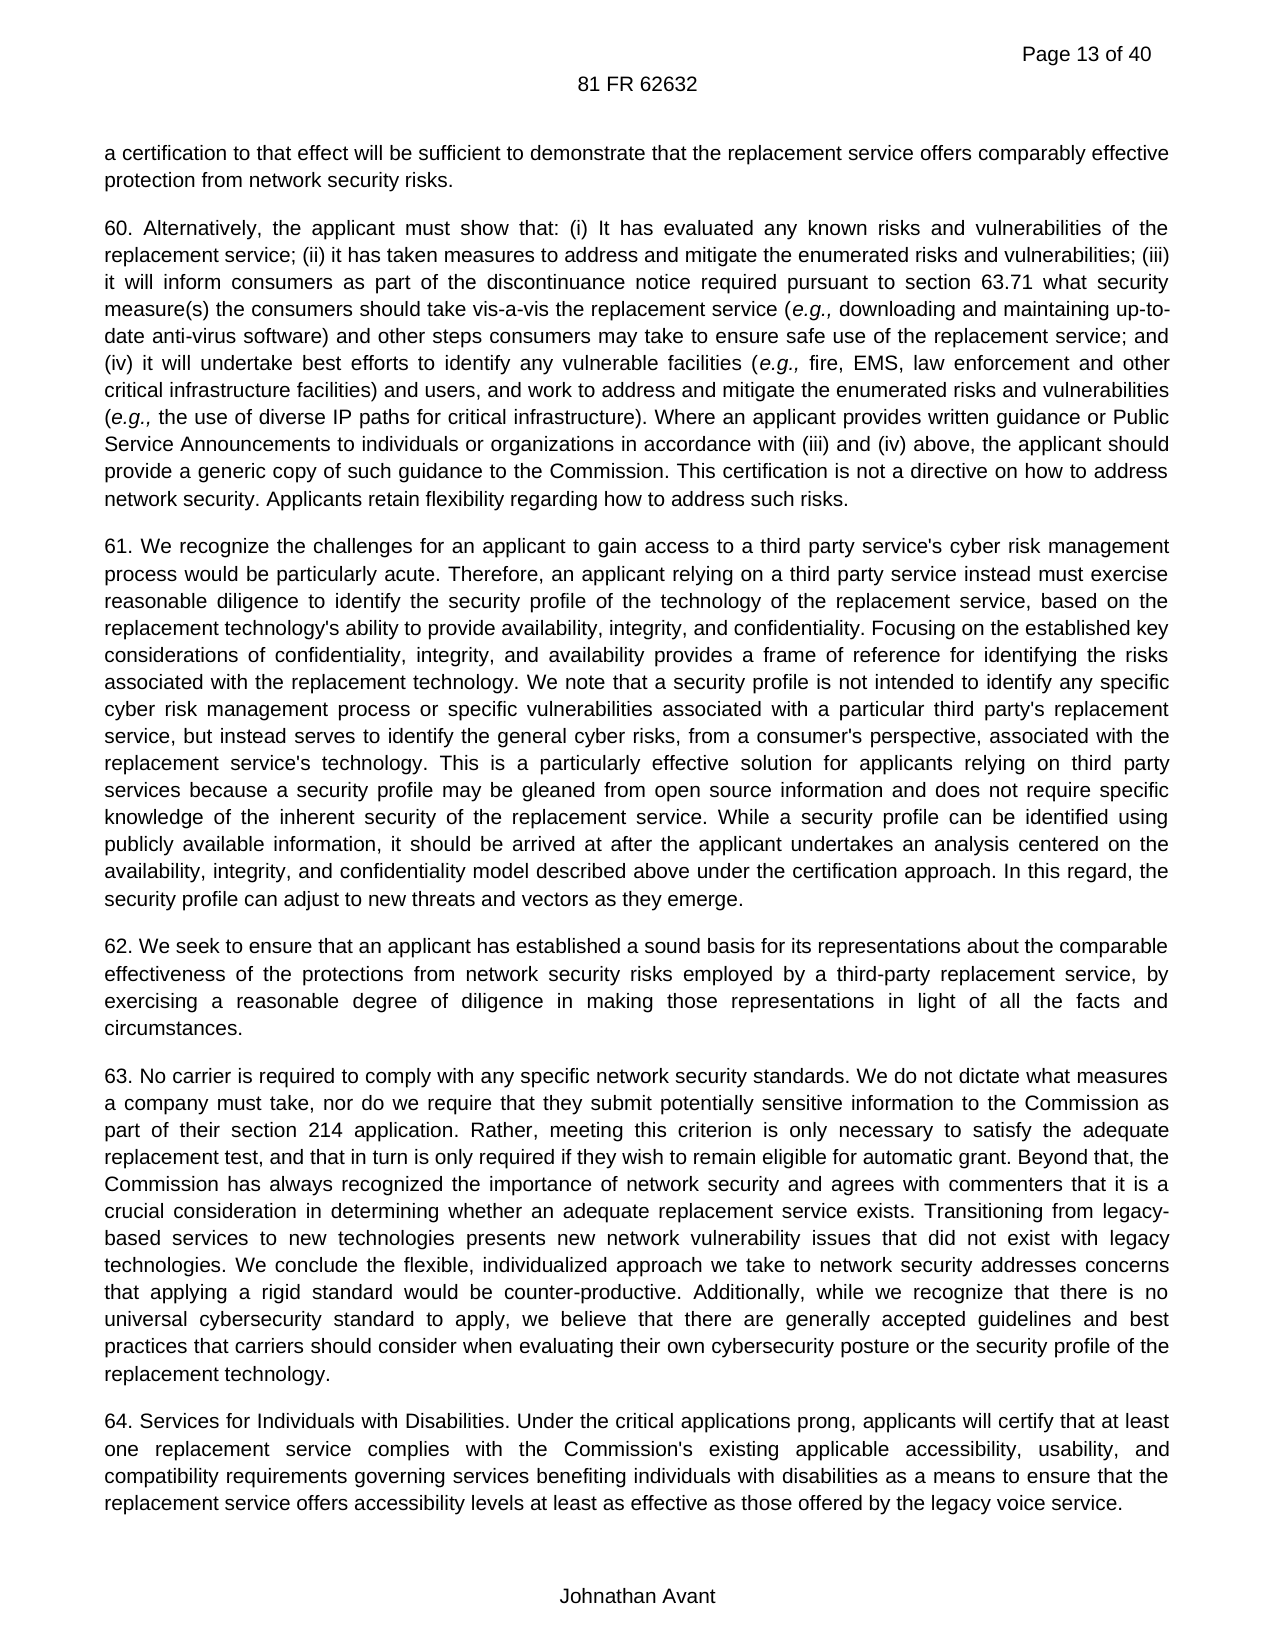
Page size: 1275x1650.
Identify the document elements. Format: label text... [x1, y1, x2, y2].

text 62. We seek to ensure that an applicant has established a sound basis for its representations about the comparable effectiveness of the protections from network security risks employed by a third-party replacement service, by exercising a reasonable degree of diligence in making those representations in light of all the facts and circumstances. [104, 931, 1171, 1039]
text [104, 137, 1171, 192]
text 64. Services for Individuals with Disabilities. Under the critical applications prong, applicants will certify that at least one replacement service complies with the Commission's existing applicable accessibility, usability, and compatibility requirements governing services benefiting individuals with disabilities as a means to ensure that the replacement service offers accessibility levels at least as effective as those offered by the legacy voice service. [104, 1406, 1171, 1514]
text 60. Alternatively, the applicant must show that: (i) It has evaluated any known risks and vulnerabilities of the replacement service; (ii) it has taken measures to address and mitigate the enumerated risks and vulnerabilities; (iii) it will inform consumers as part of the discontinuance notice required pursuant to section 63.71 what security measure(s) the consumers should take vis-a-vis the replacement service (e.g., downloading and maintaining up-to-date anti-virus software) and other steps consumers may take to ensure safe use of the replacement service; and (iv) it will undertake best efforts to identify any vulnerable facilities (e.g., fire, EMS, law enforcement and other critical infrastructure facilities) and users, and work to address and mitigate the enumerated risks and vulnerabilities (e.g., the use of diverse IP paths for critical infrastructure). Where an applicant provides written guidance or Public Service Announcements to individuals or organizations in accordance with (iii) and (iv) above, the applicant should provide a generic copy of such guidance to the Commission. This certification is not a directive on how to address network security. Applicants retain flexibility regarding how to address such risks. [104, 212, 1171, 510]
text 63. No carrier is required to comply with any specific network security standards. We do not dictate what measures a company must take, nor do we require that they submit potentially sensitive information to the Commission as part of their section 214 application. Rather, meeting this criterion is only necessary to satisfy the adequate replacement test, and that in turn is only required if they wish to remain eligible for automatic grant. Beyond that, the Commission has always recognized the importance of network security and agrees with commenters that it is a crucial consideration in determining whether an adequate replacement service exists. Transitioning from legacy-based services to new technologies presents new network vulnerability issues that did not exist with legacy technologies. We conclude the flexible, individualized approach we take to network security addresses concerns that applying a rigid standard would be counter-productive. Additionally, while we recognize that there is no universal cybersecurity standard to apply, we believe that there are generally accepted guidelines and best practices that carriers should consider when evaluating their own cybersecurity posture or the security profile of the replacement technology. [104, 1060, 1171, 1385]
text 61. We recognize the challenges for an applicant to gain access to a third party service's cyber risk management process would be particularly acute. Therefore, an applicant relying on a third party service instead must exercise reasonable diligence to identify the security profile of the technology of the replacement service, based on the replacement technology's ability to provide availability, integrity, and confidentiality. Focusing on the established key considerations of confidentiality, integrity, and availability provides a frame of reference for identifying the risks associated with the replacement technology. We note that a security profile is not intended to identify any specific cyber risk management process or specific vulnerabilities associated with a particular third party's replacement service, but instead serves to identify the general cyber risks, from a consumer's perspective, associated with the replacement service's technology. This is a particularly effective solution for applicants relying on third party services because a security profile may be gleaned from open source information and does not require specific knowledge of the inherent security of the replacement service. While a security profile can be identified using publicly available information, it should be arrived at after the applicant undertakes an analysis centered on the availability, integrity, and confidentiality model described above under the certification approach. In this regard, the security profile can adjust to new threats and vectors as they emerge. [104, 531, 1171, 910]
